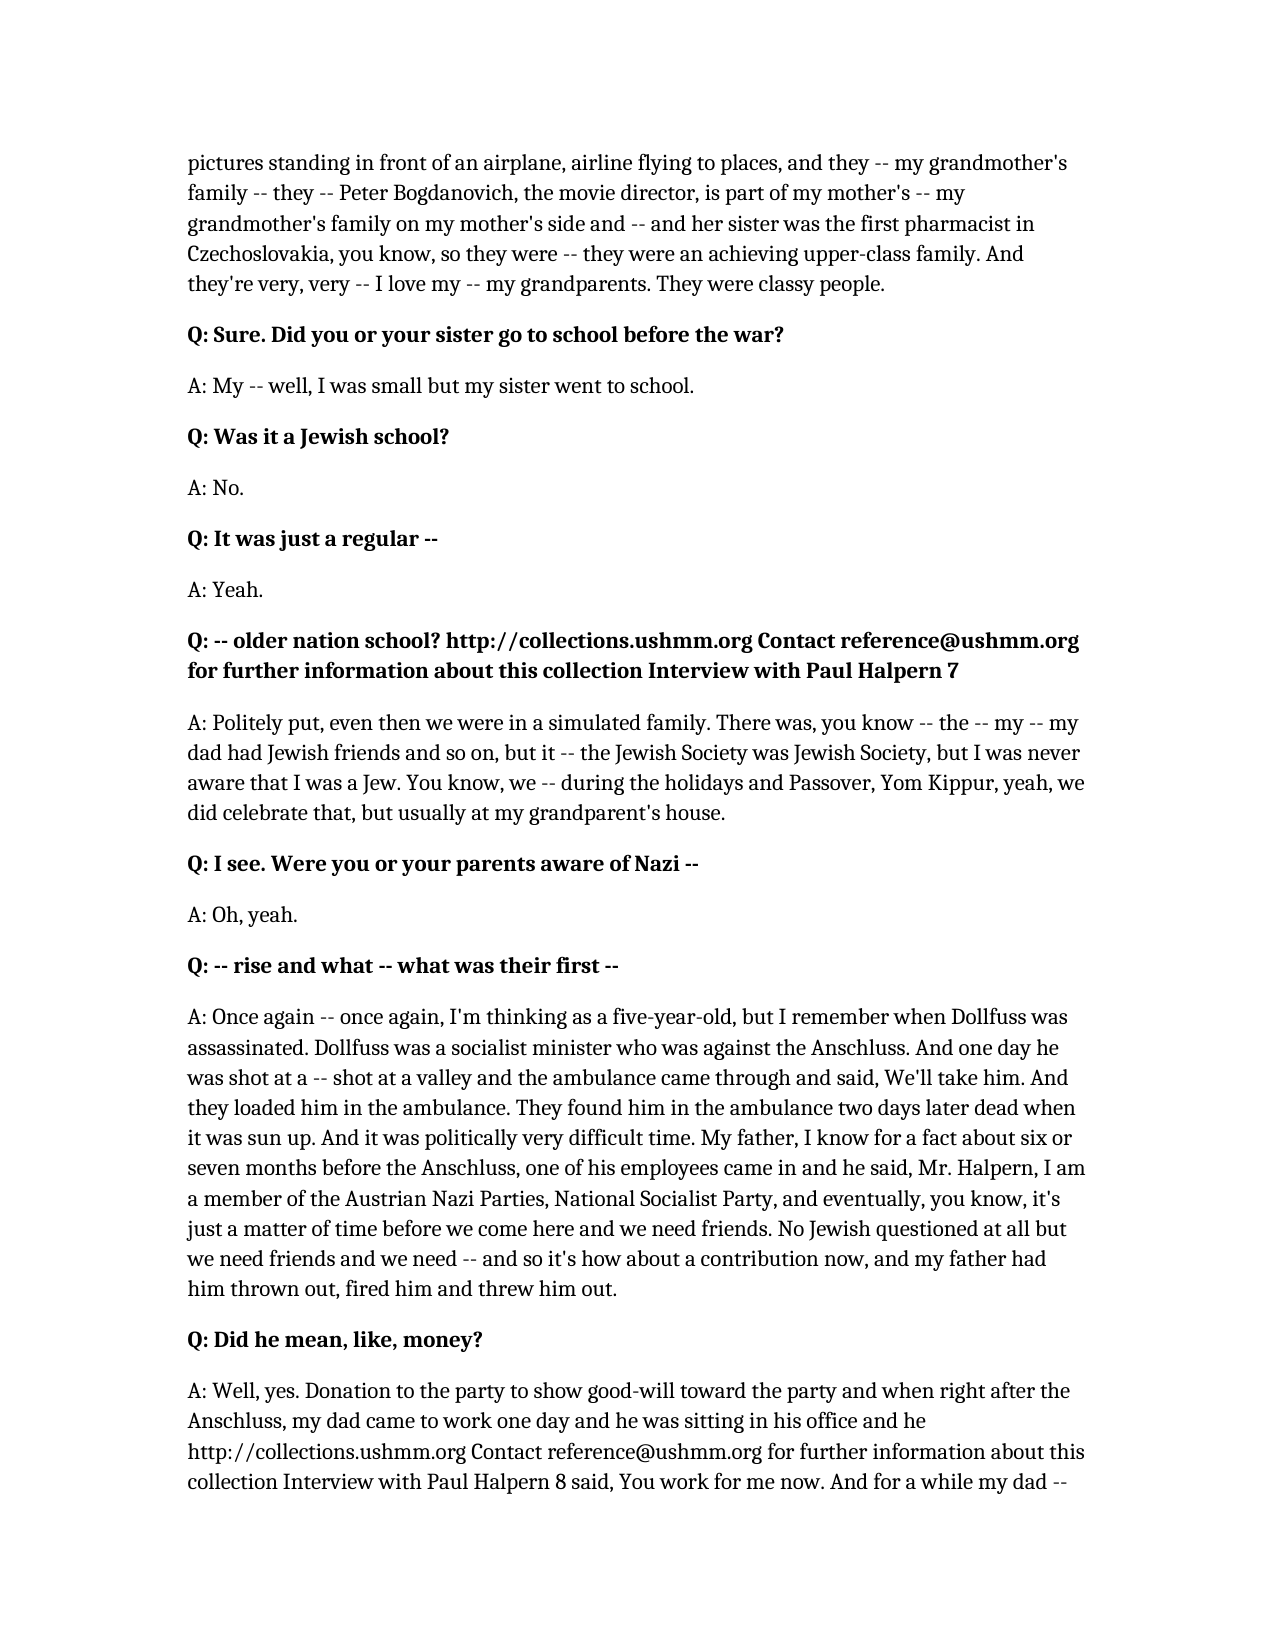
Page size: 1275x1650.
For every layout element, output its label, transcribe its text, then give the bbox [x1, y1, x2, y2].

text A: No. [187, 475, 1087, 501]
text Q: It was just a regular -- [187, 526, 1087, 552]
text A: Once again -- once again, I'm thinking as a five-year-old, but I remember when Dollfuss was assassinated. Dollfuss was a socialist minister who was against the Anschluss. And one day he was shot at a -- shot at a valley and the ambulance came through and said, We'll take him. And they loaded him in the ambulance. They found him in the ambulance two days later dead when it was sun up. And it was politically very difficult time. My father, I know for a fact about six or seven months before the Anschluss, one of his employees came in and he said, Mr. Halpern, I am a member of the Austrian Nazi Parties, National Socialist Party, and eventually, you know, it's just a matter of time before we come here and we need friends. No Jewish questioned at all but we need friends and we need -- and so it's how about a contribution now, and my father had him thrown out, fired him and threw him out. [187, 1004, 1087, 1302]
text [187, 1378, 1087, 1495]
text A: Yeah. [187, 577, 1087, 603]
text A: My -- well, I was small but my sister went to school. [187, 373, 1087, 399]
text A: Oh, yeah. [187, 902, 1087, 928]
text Q: -- rise and what -- what was their first -- [187, 953, 1087, 979]
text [187, 150, 1087, 297]
text Q: I see. Were you or your parents aware of Nazi -- [187, 851, 1087, 877]
text Q: Was it a Jewish school? [187, 424, 1087, 450]
text Q: Sure. Did you or your sister go to school before the war? [187, 322, 1087, 348]
text A: Politely put, even then we were in a simulated family. There was, you know -- the -- my -- my dad had Jewish friends and so on, but it -- the Jewish Society was Jewish Society, but I was never aware that I was a Jew. You know, we -- during the holidays and Passover, Yom Kippur, yeah, we did celebrate that, but usually at my grandparent's house. [187, 709, 1087, 826]
text Q: -- older nation school? http://collections.ushmm.org Contact reference@ushmm.org for further information about this collection Interview with Paul Halpern 7 [187, 628, 1087, 685]
text Q: Did he mean, like, money? [187, 1327, 1087, 1353]
